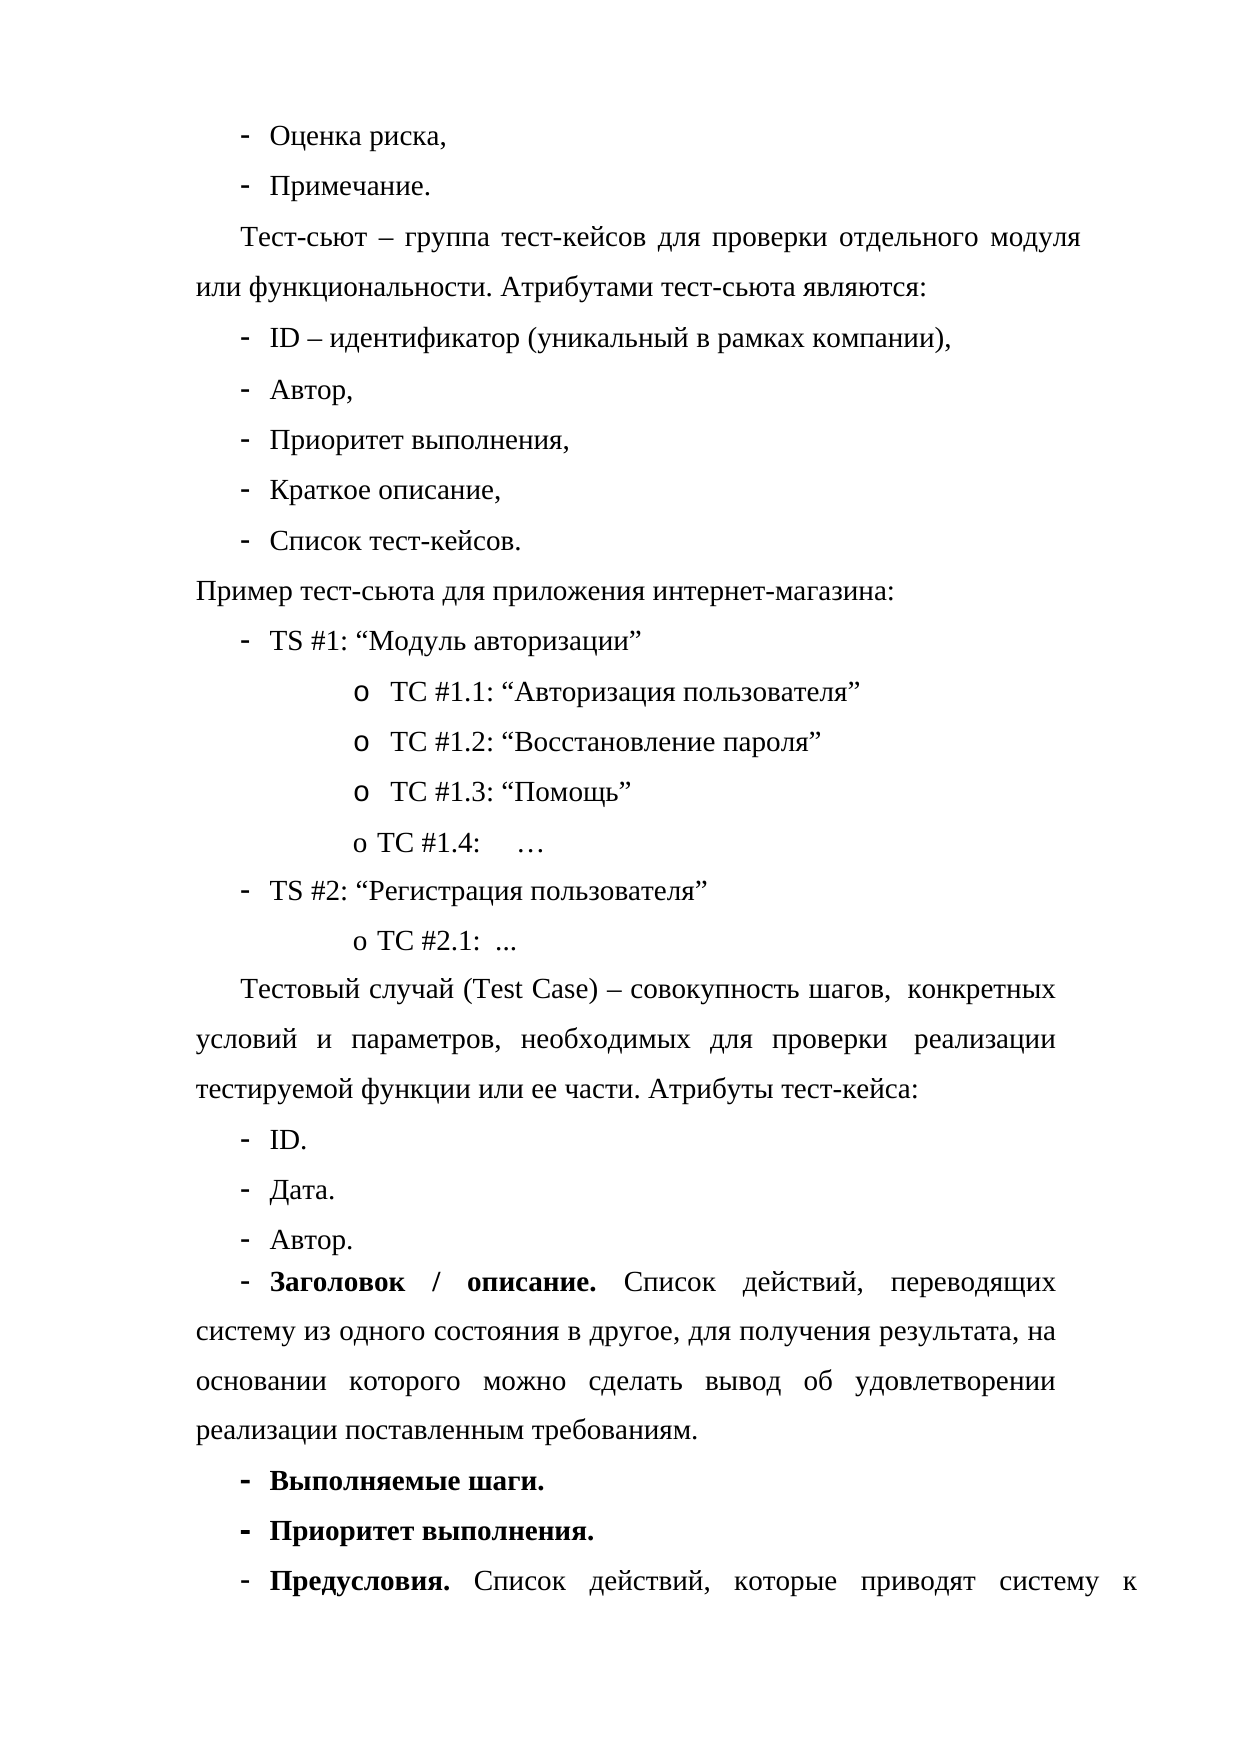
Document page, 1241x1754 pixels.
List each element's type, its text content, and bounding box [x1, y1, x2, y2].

list Дата. [240, 1172, 1137, 1206]
text Тестовый случай (Test Case) – совокупность шагов, конкретных условий и параметров, необходимых для проверки реализации тестируемой функции или ее части. Атрибуты тест-кейса: [196, 971, 1056, 1105]
list ID. [240, 1122, 1137, 1156]
list Автор, [240, 372, 1137, 405]
list Список тест-кейсов. [240, 523, 1137, 556]
text Пример тест-сьюта для приложения интернет-магазина: [196, 573, 1137, 607]
list TC #1.1: “Авторизация пользователя” [353, 674, 1137, 710]
list Выполняемые шаги. [240, 1463, 1137, 1496]
list TS #1: “Модуль авторизации” [240, 623, 1137, 657]
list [196, 1563, 1137, 1596]
text Тест-сьют – группа тест-кейсов для проверки отдельного модуля или функциональности. Атрибутами тест-сьюта являются: [196, 219, 1137, 303]
list Автор. [240, 1222, 1137, 1256]
list TS #2: “Регистрация пользователя” [240, 873, 1137, 906]
list Заголовок / описание. Список действий, переводящих систему из одного состояния в другое, для получения результата, на основании которого можно сделать вывод об удовлетворении реализации поставленным требованиям. [196, 1264, 1056, 1446]
list Краткое описание, [240, 472, 1137, 506]
list Примечание. [240, 168, 1137, 202]
list Приоритет выполнения. [240, 1513, 1137, 1547]
list ID – идентификатор (уникальный в рамках компании), [240, 319, 1137, 355]
list TC #1.3: “Помощь” [353, 774, 1137, 811]
list TC #1.2: “Восстановление пароля” [353, 724, 1137, 760]
text o TC #1.4: … [353, 825, 1137, 858]
list Оценка риска, [240, 118, 1137, 152]
list Приоритет выполнения, [240, 422, 1137, 456]
text o TC #2.1: ... [353, 923, 1137, 957]
